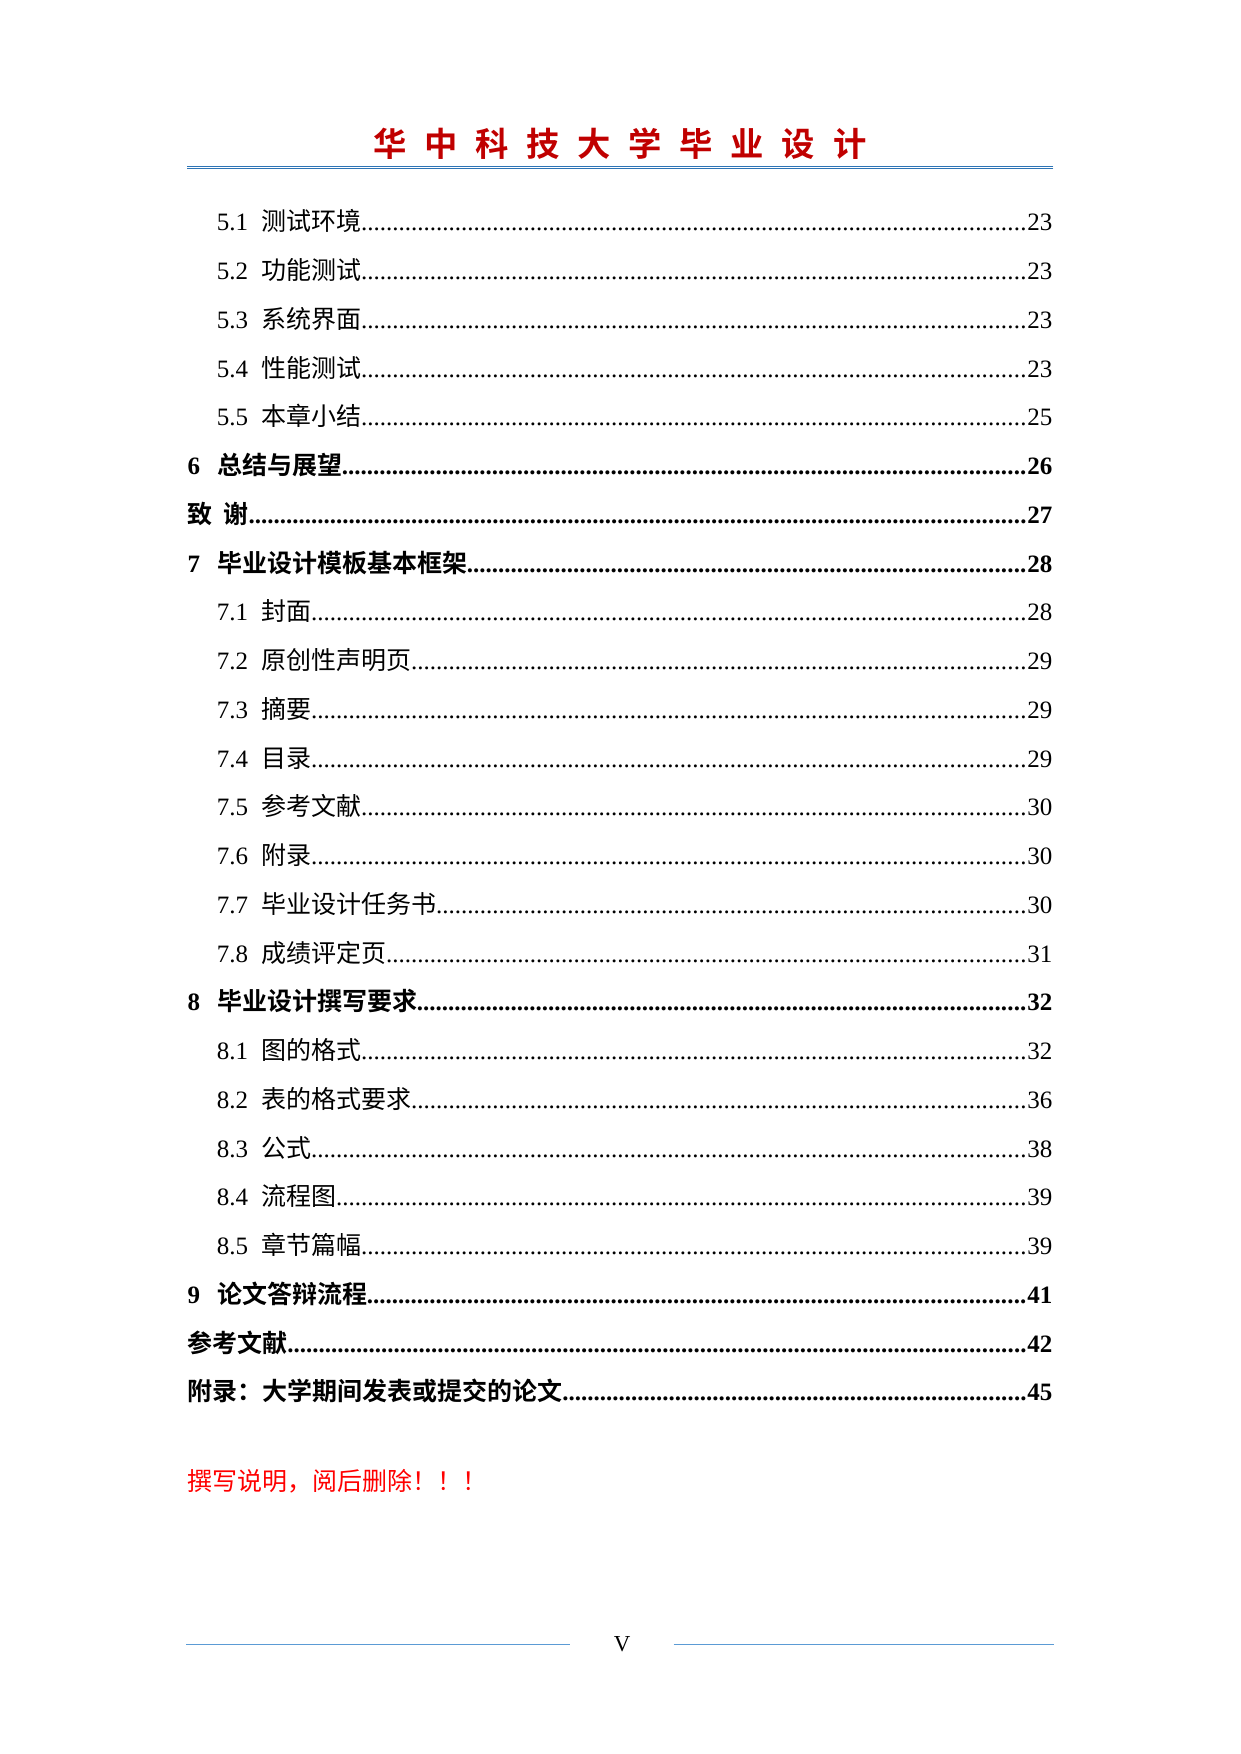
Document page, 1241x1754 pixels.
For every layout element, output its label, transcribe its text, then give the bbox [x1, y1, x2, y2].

text 撰写说明，阅后删除！！！ [187, 1462, 1053, 1498]
